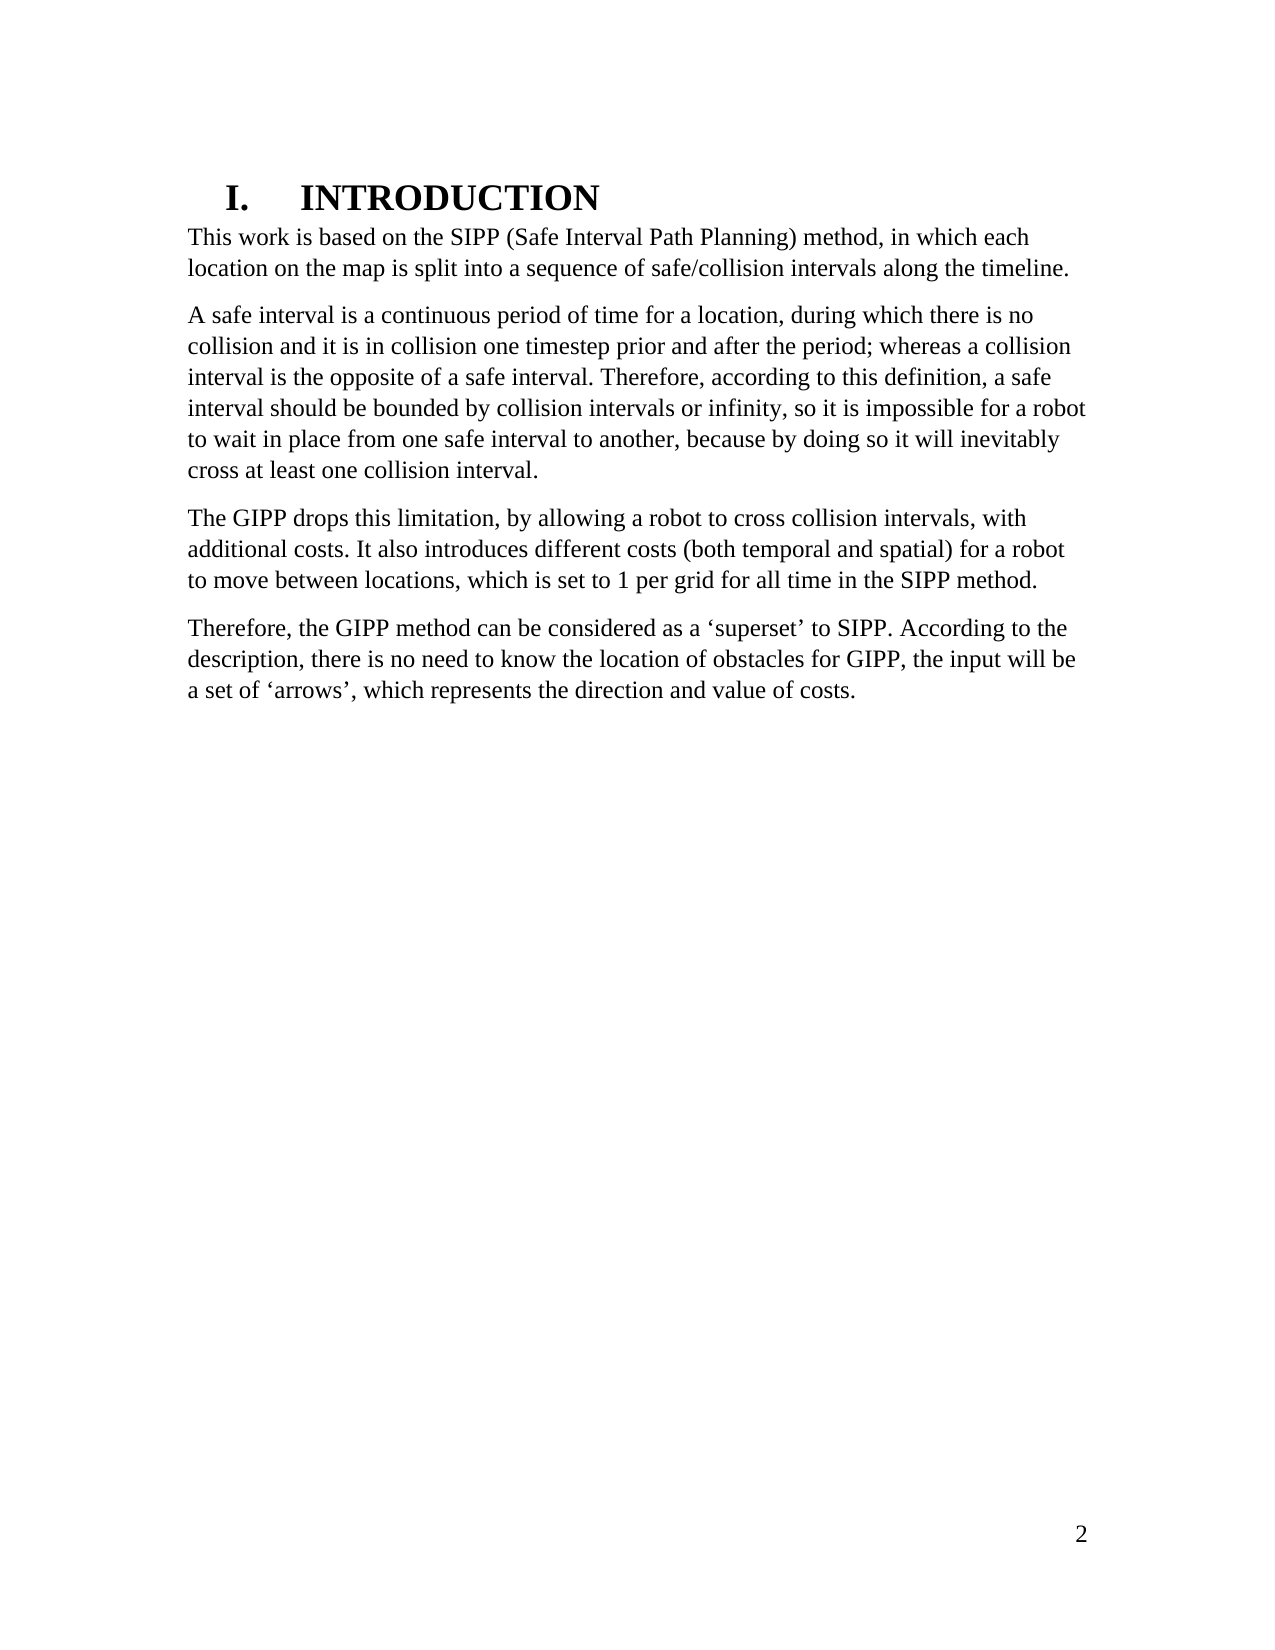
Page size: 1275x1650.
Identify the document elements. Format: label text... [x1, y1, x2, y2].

text This work is based on the SIPP (Safe Interval Path Planning) method, in which each location on the map is split into a sequence of safe/collision intervals along the timeline. [187, 222, 1087, 281]
text The GIPP drops this limitation, by allowing a robot to cross collision intervals, with additional costs. It also introduces different costs (both temporal and spatial) for a robot to move between locations, which is set to 1 per grid for all time in the SIPP method. [187, 503, 1087, 594]
text Therefore, the GIPP method can be considered as a ‘superset’ to SIPP. According to the description, there is no need to know the location of obstacles for GIPP, the input will be a set of ‘arrows’, which represents the direction and value of costs. [187, 613, 1087, 704]
text A safe interval is a continuous period of time for a location, during which there is no collision and it is in collision one timestep prior and after the period; whereas a collision interval is the opposite of a safe interval. Therefore, according to this definition, a safe interval should be bounded by collision intervals or infinity, so it is impossible for a robot to wait in place from one safe interval to another, because by doing so it will inevitably cross at least one collision interval. [187, 300, 1087, 484]
subtitle INTRODUCTION [225, 175, 1087, 218]
